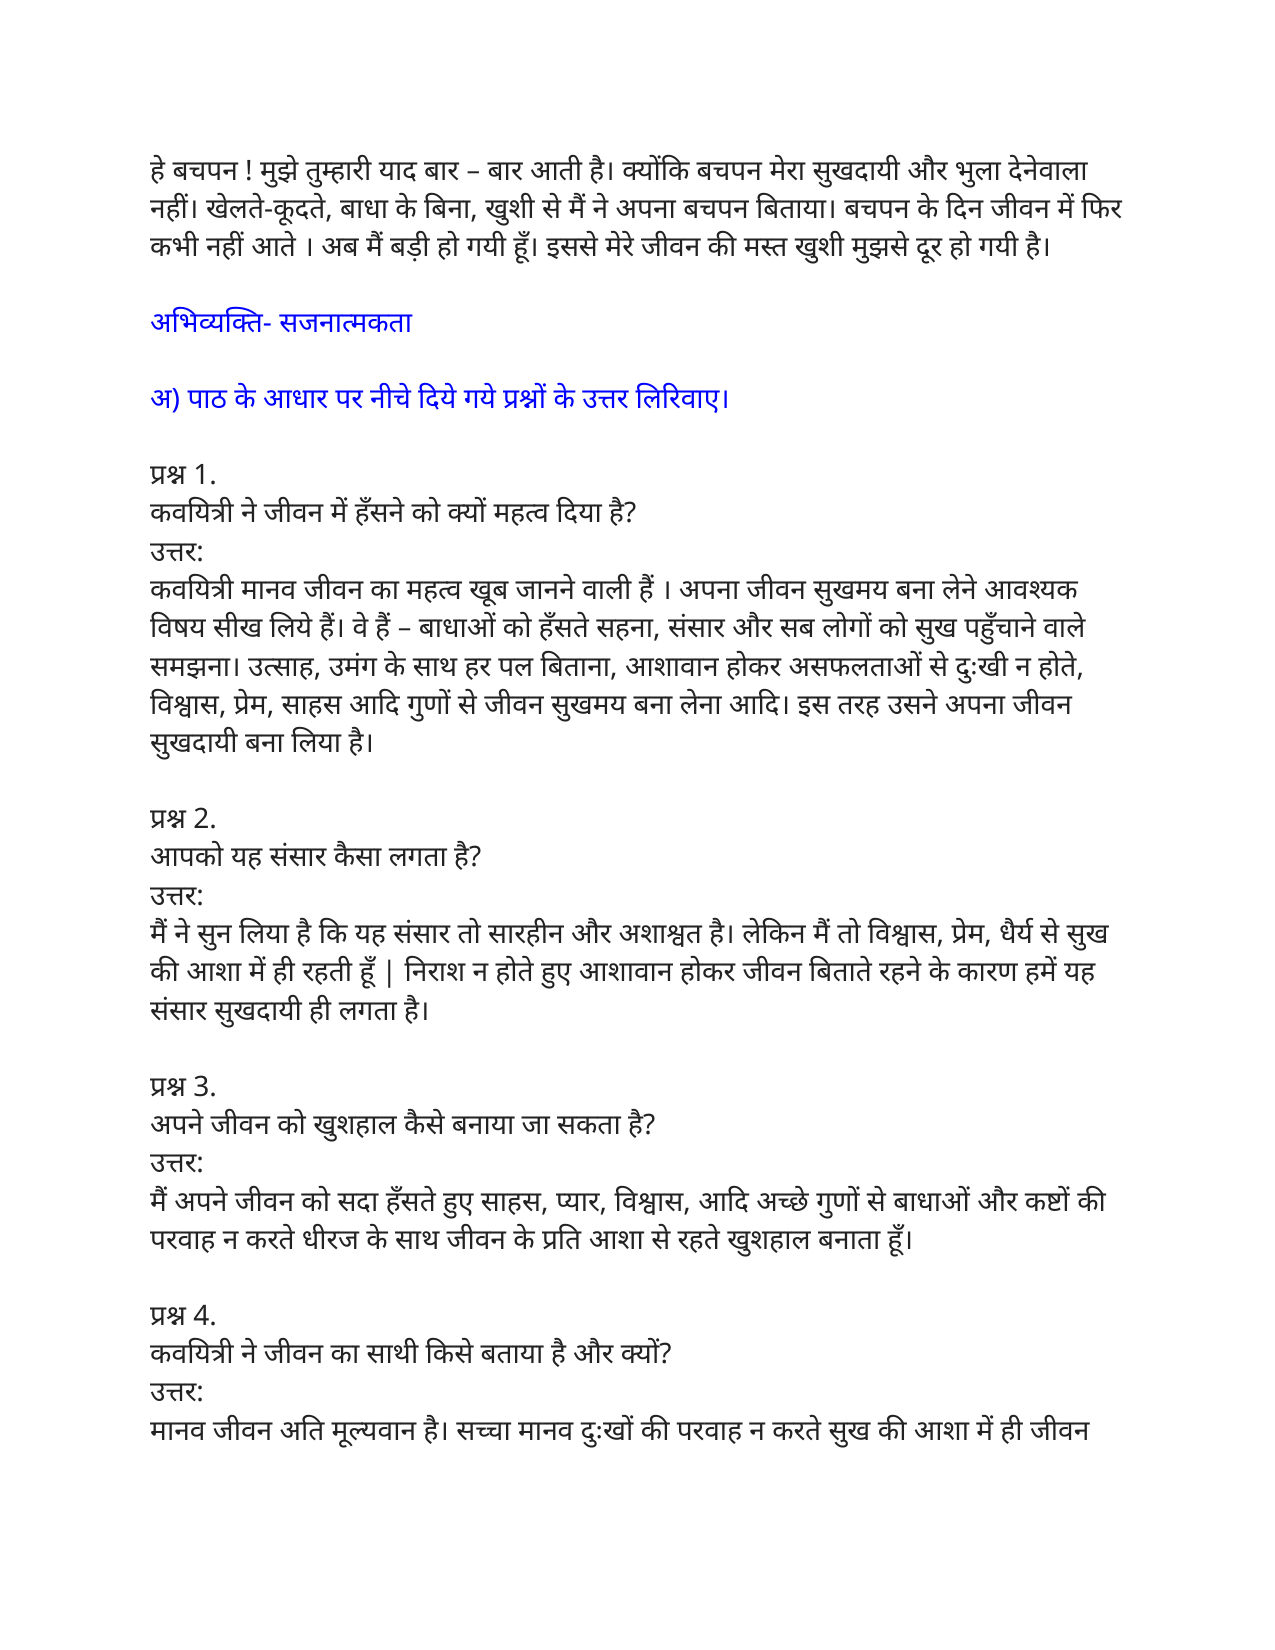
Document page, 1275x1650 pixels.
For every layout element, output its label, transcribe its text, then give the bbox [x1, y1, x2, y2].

text हे बचपन ! मुझे तुम्हारी याद बार – बार आती है। क्योंकि बचपन मेरा सुखदायी और भुला देनेवाला नहीं। खेलते-कूदते, बाधा के बिना, खुशी से मैं ने अपना बचपन बिताया। बचपन के दिन जीवन में फिर कभी नहीं आते । अब मैं बड़ी हो गयी हूँ। इससे मेरे जीवन की मस्त खुशी मुझसे दूर हो गयी है। [150, 150, 1125, 265]
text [150, 1295, 1125, 1448]
text अभिव्यक्ति- सजनात्मकता [150, 302, 1125, 341]
text प्रश्न 3. अपने जीवन को खुशहाल कैसे बनाया जा सकता है? उत्तर: मैं अपने जीवन को सदा हँसते हुए साहस, प्यार, विश्वास, आदि अच्छे गुणों से बाधाओं और कष्टों की परवाह न करते धीरज के साथ जीवन के प्रति आशा से रहते खुशहाल बनाता हूँ। [150, 1066, 1125, 1257]
text प्रश्न 2. आपको यह संसार कैसा लगता है? उत्तर: मैं ने सुन लिया है कि यह संसार तो सारहीन और अशाश्वत है। लेकिन मैं तो विश्वास, प्रेम, धैर्य से सुख की आशा में ही रहती हूँ | निराश न होते हुए आशावान होकर जीवन बिताते रहने के कारण हमें यह संसार सुखदायी ही लगता है। [150, 798, 1125, 1028]
text प्रश्न 1. कवयित्री ने जीवन में हँसने को क्यों महत्व दिया है? उत्तर: कवयित्री मानव जीवन का महत्व खूब जानने वाली हैं । अपना जीवन सुखमय बना लेने आवश्यक विषय सीख लिये हैं। वे हैं – बाधाओं को हँसते सहना, संसार और सब लोगों को सुख पहुँचाने वाले समझना। उत्साह, उमंग के साथ हर पल बिताना, आशावान होकर असफलताओं से दुःखी न होते, विश्वास, प्रेम, साहस आदि गुणों से जीवन सुखमय बना लेना आदि। इस तरह उसने अपना जीवन सुखदायी बना लिया है। [150, 454, 1125, 761]
text अ) पाठ के आधार पर नीचे दिये गये प्रश्नों के उत्तर लिरिवाए। [150, 378, 1125, 417]
